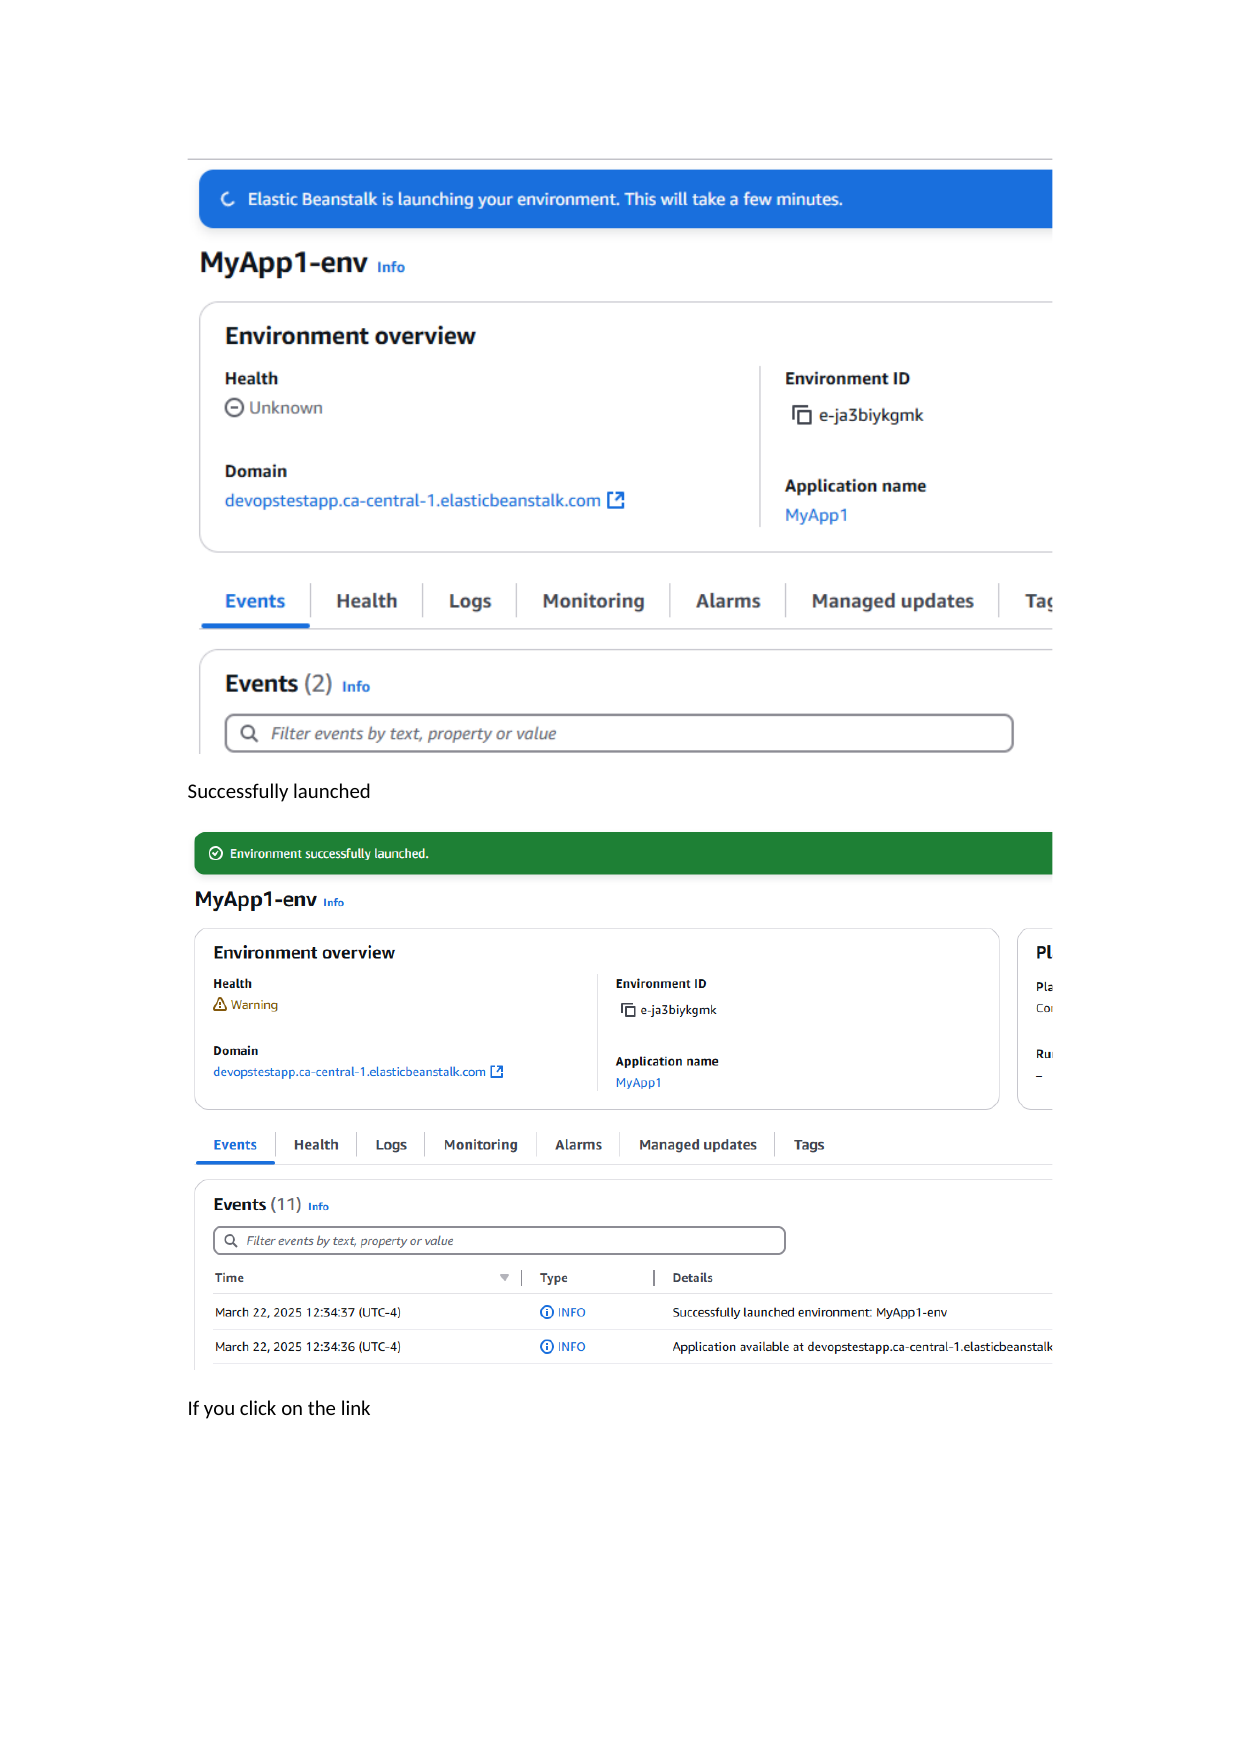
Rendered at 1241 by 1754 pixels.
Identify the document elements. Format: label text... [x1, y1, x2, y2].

picture [187, 829, 1053, 1370]
picture [187, 150, 1053, 754]
list If you click on the link [187, 1395, 1053, 1420]
list Successfully launched [187, 779, 1053, 804]
